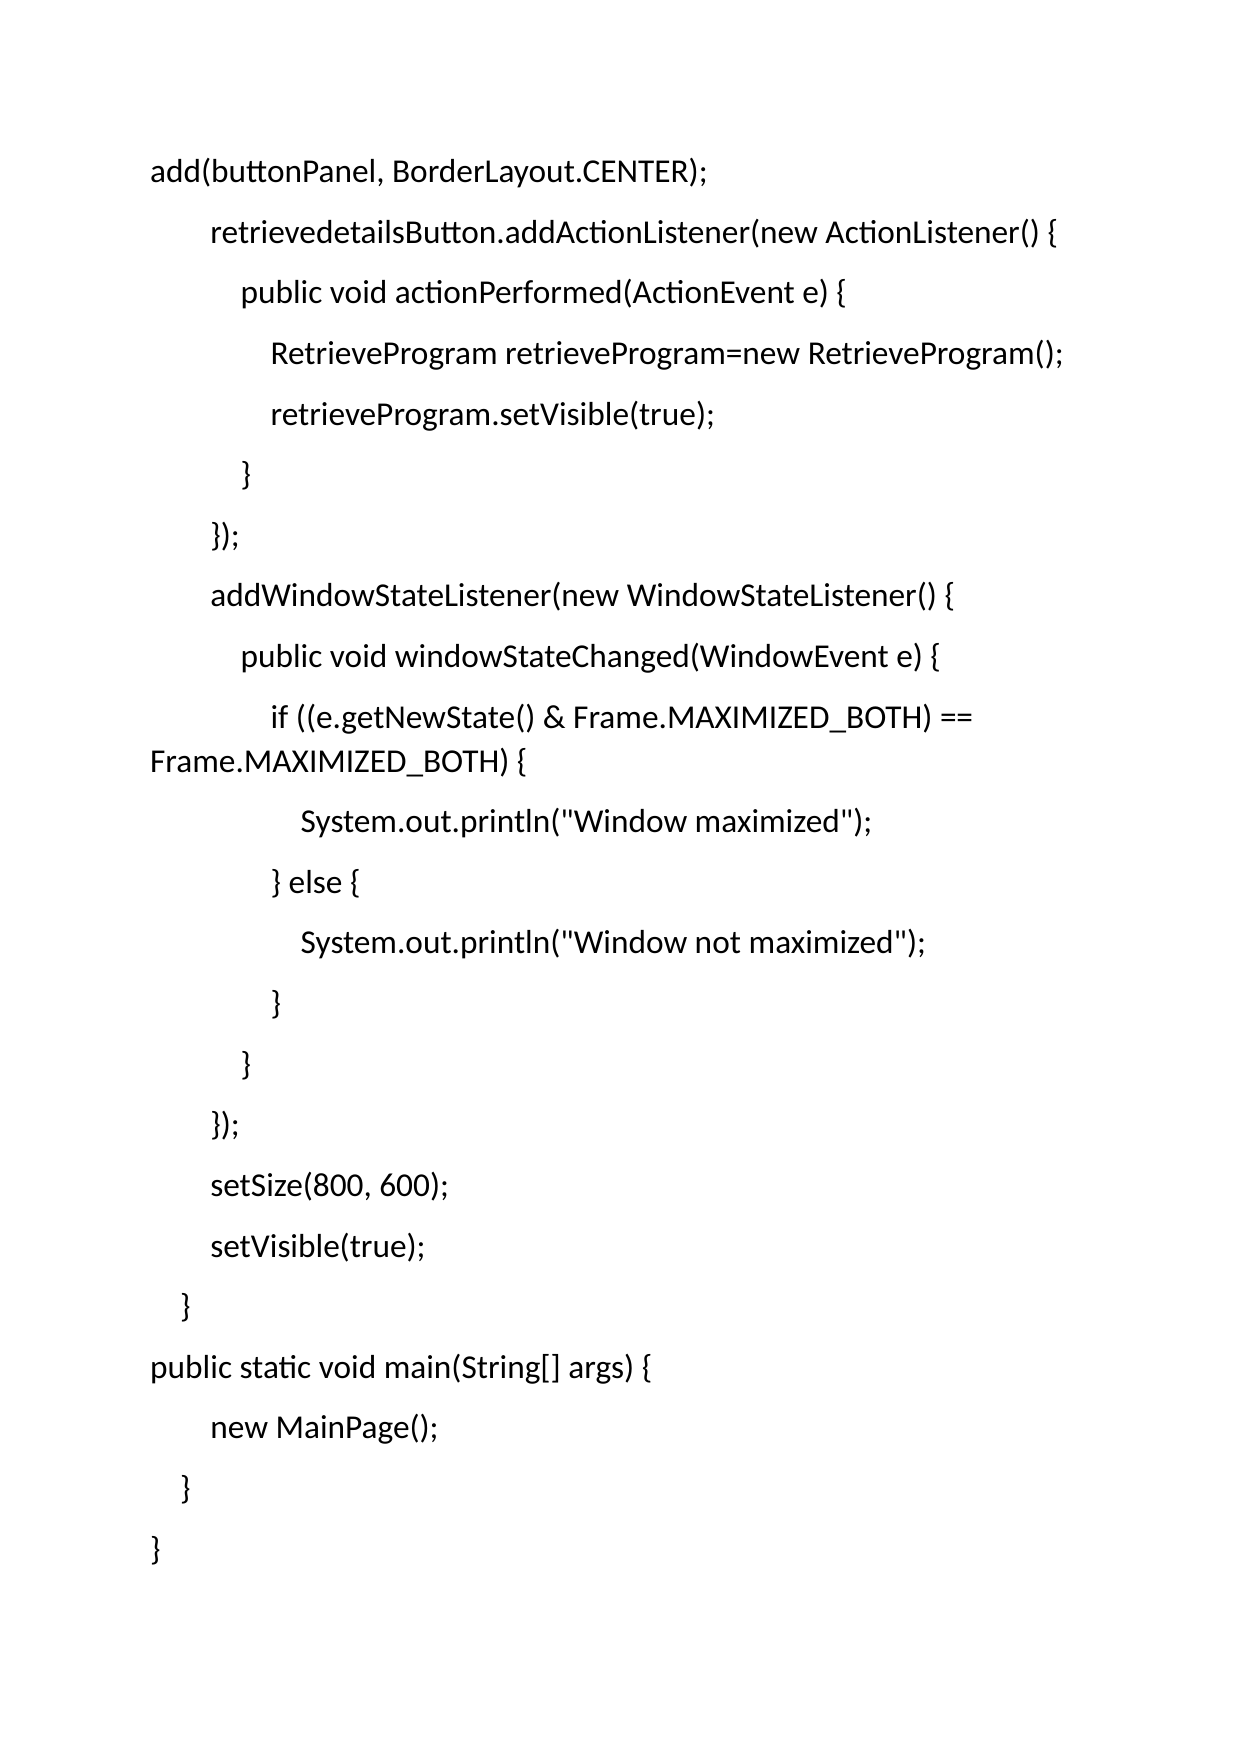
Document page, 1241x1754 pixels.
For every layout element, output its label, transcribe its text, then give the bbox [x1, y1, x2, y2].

text } [150, 1467, 1090, 1508]
text setVisible(true); [150, 1224, 1090, 1265]
text } [150, 982, 1090, 1023]
text retrieveProgram.setVisible(true); [150, 392, 1090, 433]
text }); [150, 1103, 1090, 1144]
text } else { [150, 861, 1090, 902]
text System.out.println("Window not maximized"); [150, 921, 1090, 962]
text setSize(800, 600); [150, 1164, 1090, 1205]
text if ((e.getNewState() & Frame.MAXIMIZED_BOTH) == Frame.MAXIMIZED_BOTH) { [150, 696, 1090, 780]
text retrievedetailsButton.addActionListener(new ActionListener() { [150, 211, 1090, 251]
text }); [150, 514, 1090, 554]
text } [150, 1528, 1090, 1568]
text RetrieveProgram retrieveProgram=new RetrieveProgram(); [150, 332, 1090, 373]
text add(buttonPanel, BorderLayout.CENTER); [150, 150, 1090, 191]
text } [150, 453, 1090, 494]
text public void windowStateChanged(WindowEvent e) { [150, 635, 1090, 676]
text } [150, 1285, 1090, 1326]
text public static void main(String[] args) { [150, 1346, 1090, 1387]
text new MainPage(); [150, 1406, 1090, 1447]
text } [150, 1043, 1090, 1083]
text addWindowStateListener(new WindowStateListener() { [150, 574, 1090, 615]
text System.out.println("Window maximized"); [150, 800, 1090, 841]
text public void actionPerformed(ActionEvent e) { [150, 271, 1090, 312]
